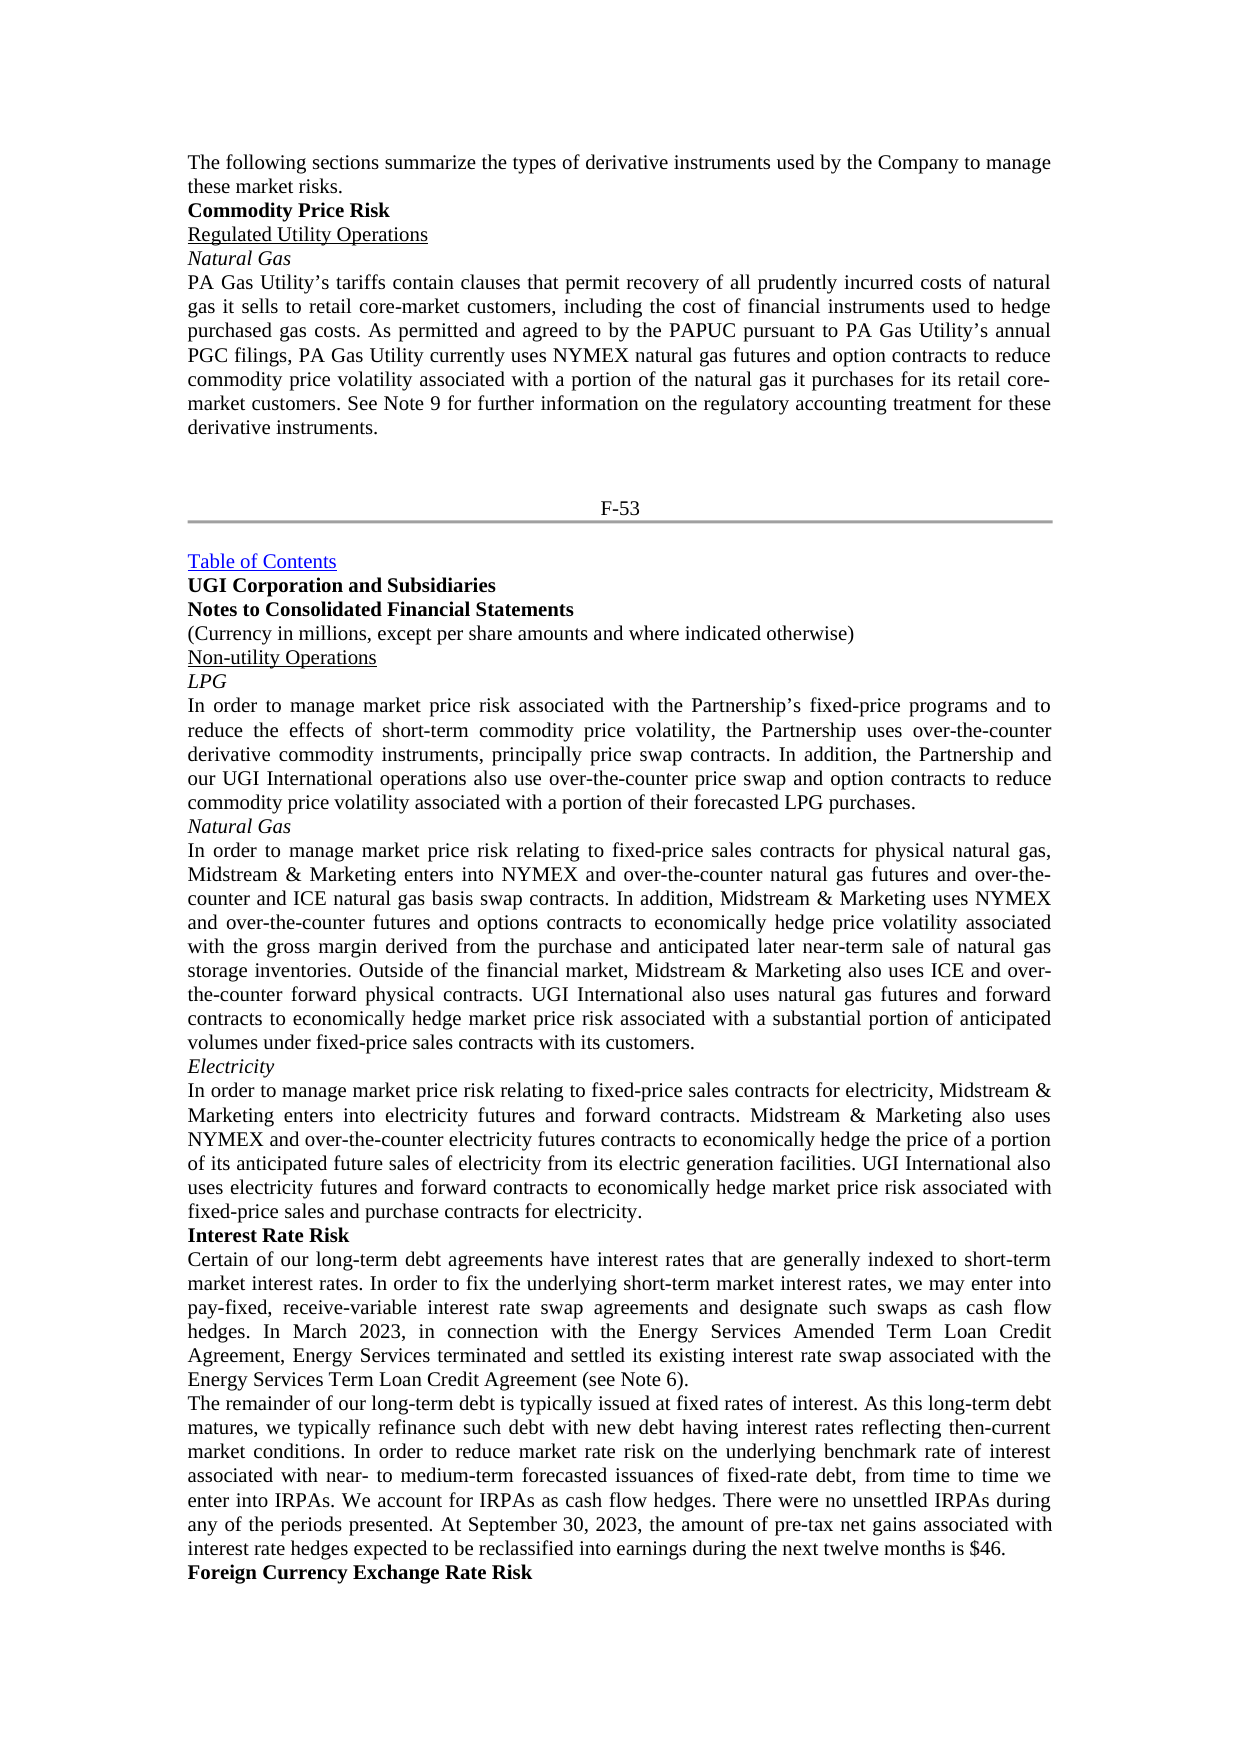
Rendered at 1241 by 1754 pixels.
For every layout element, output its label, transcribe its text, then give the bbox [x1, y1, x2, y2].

text Interest Rate Risk [187, 1223, 1053, 1247]
text Commodity Price Risk [187, 198, 1053, 222]
text Natural Gas [187, 246, 1053, 270]
text Non-utility Operations [187, 645, 1053, 669]
text Certain of our long-term debt agreements have interest rates that are generally indexed to short-term market interest rates. In order to fix the underlying short-term market interest rates, we may enter into pay-fixed, receive-variable interest rate swap agreements and designate such swaps as cash flow hedges. In March 2023, in connection with the Energy Services Amended Term Loan Credit Agreement, Energy Services terminated and settled its existing interest rate swap associated with the Energy Services Term Loan Credit Agreement (see Note 6). [187, 1247, 1053, 1391]
text LPG [187, 669, 1053, 693]
text F-53 [187, 496, 1053, 520]
text Foreign Currency Exchange Rate Risk [187, 1560, 1053, 1584]
text Regulated Utility Operations [187, 222, 1053, 246]
text In order to manage market price risk relating to fixed-price sales contracts for electricity, Midstream & Marketing enters into electricity futures and forward contracts. Midstream & Marketing also uses NYMEX and over-the-counter electricity futures contracts to economically hedge the price of a portion of its anticipated future sales of electricity from its electric generation facilities. UGI International also uses electricity futures and forward contracts to economically hedge market price risk associated with fixed-price sales and purchase contracts for electricity. [187, 1078, 1053, 1223]
text Electricity [187, 1054, 1053, 1078]
text In order to manage market price risk associated with the Partnership’s fixed-price programs and to reduce the effects of short-term commodity price volatility, the Partnership uses over-the-counter derivative commodity instruments, principally price swap contracts. In addition, the Partnership and our UGI International operations also use over-the-counter price swap and option contracts to reduce commodity price volatility associated with a portion of their forecasted LPG purchases. [187, 693, 1053, 814]
text UGI Corporation and Subsidiaries [187, 573, 1053, 597]
text (Currency in millions, except per share amounts and where indicated otherwise) [187, 621, 1053, 645]
text Table of Contents [187, 549, 1053, 573]
text PA Gas Utility’s tariffs contain clauses that permit recovery of all prudently incurred costs of natural gas it sells to retail core-market customers, including the cost of financial instruments used to hedge purchased gas costs. As permitted and agreed to by the PAPUC pursuant to PA Gas Utility’s annual PGC filings, PA Gas Utility currently uses NYMEX natural gas futures and option contracts to reduce commodity price volatility associated with a portion of the natural gas it purchases for its retail core-market customers. See Note 9 for further information on the regulatory accounting treatment for these derivative instruments. [187, 270, 1053, 439]
text Natural Gas [187, 814, 1053, 838]
text The following sections summarize the types of derivative instruments used by the Company to manage these market risks. [187, 150, 1053, 198]
text Notes to Consolidated Financial Statements [187, 597, 1053, 621]
text The remainder of our long-term debt is typically issued at fixed rates of interest. As this long-term debt matures, we typically refinance such debt with new debt having interest rates reflecting then-current market conditions. In order to reduce market rate risk on the underlying benchmark rate of interest associated with near- to medium-term forecasted issuances of fixed-rate debt, from time to time we enter into IRPAs. We account for IRPAs as cash flow hedges. There were no unsettled IRPAs during any of the periods presented. At September 30, 2023, the amount of pre-tax net gains associated with interest rate hedges expected to be reclassified into earnings during the next twelve months is $46. [187, 1391, 1053, 1560]
text In order to manage market price risk relating to fixed-price sales contracts for physical natural gas, Midstream & Marketing enters into NYMEX and over-the-counter natural gas futures and over-the-counter and ICE natural gas basis swap contracts. In addition, Midstream & Marketing uses NYMEX and over-the-counter futures and options contracts to economically hedge price volatility associated with the gross margin derived from the purchase and anticipated later near-term sale of natural gas storage inventories. Outside of the financial market, Midstream & Marketing also uses ICE and over-the-counter forward physical contracts. UGI International also uses natural gas futures and forward contracts to economically hedge market price risk associated with a substantial portion of anticipated volumes under fixed-price sales contracts with its customers. [187, 838, 1053, 1054]
